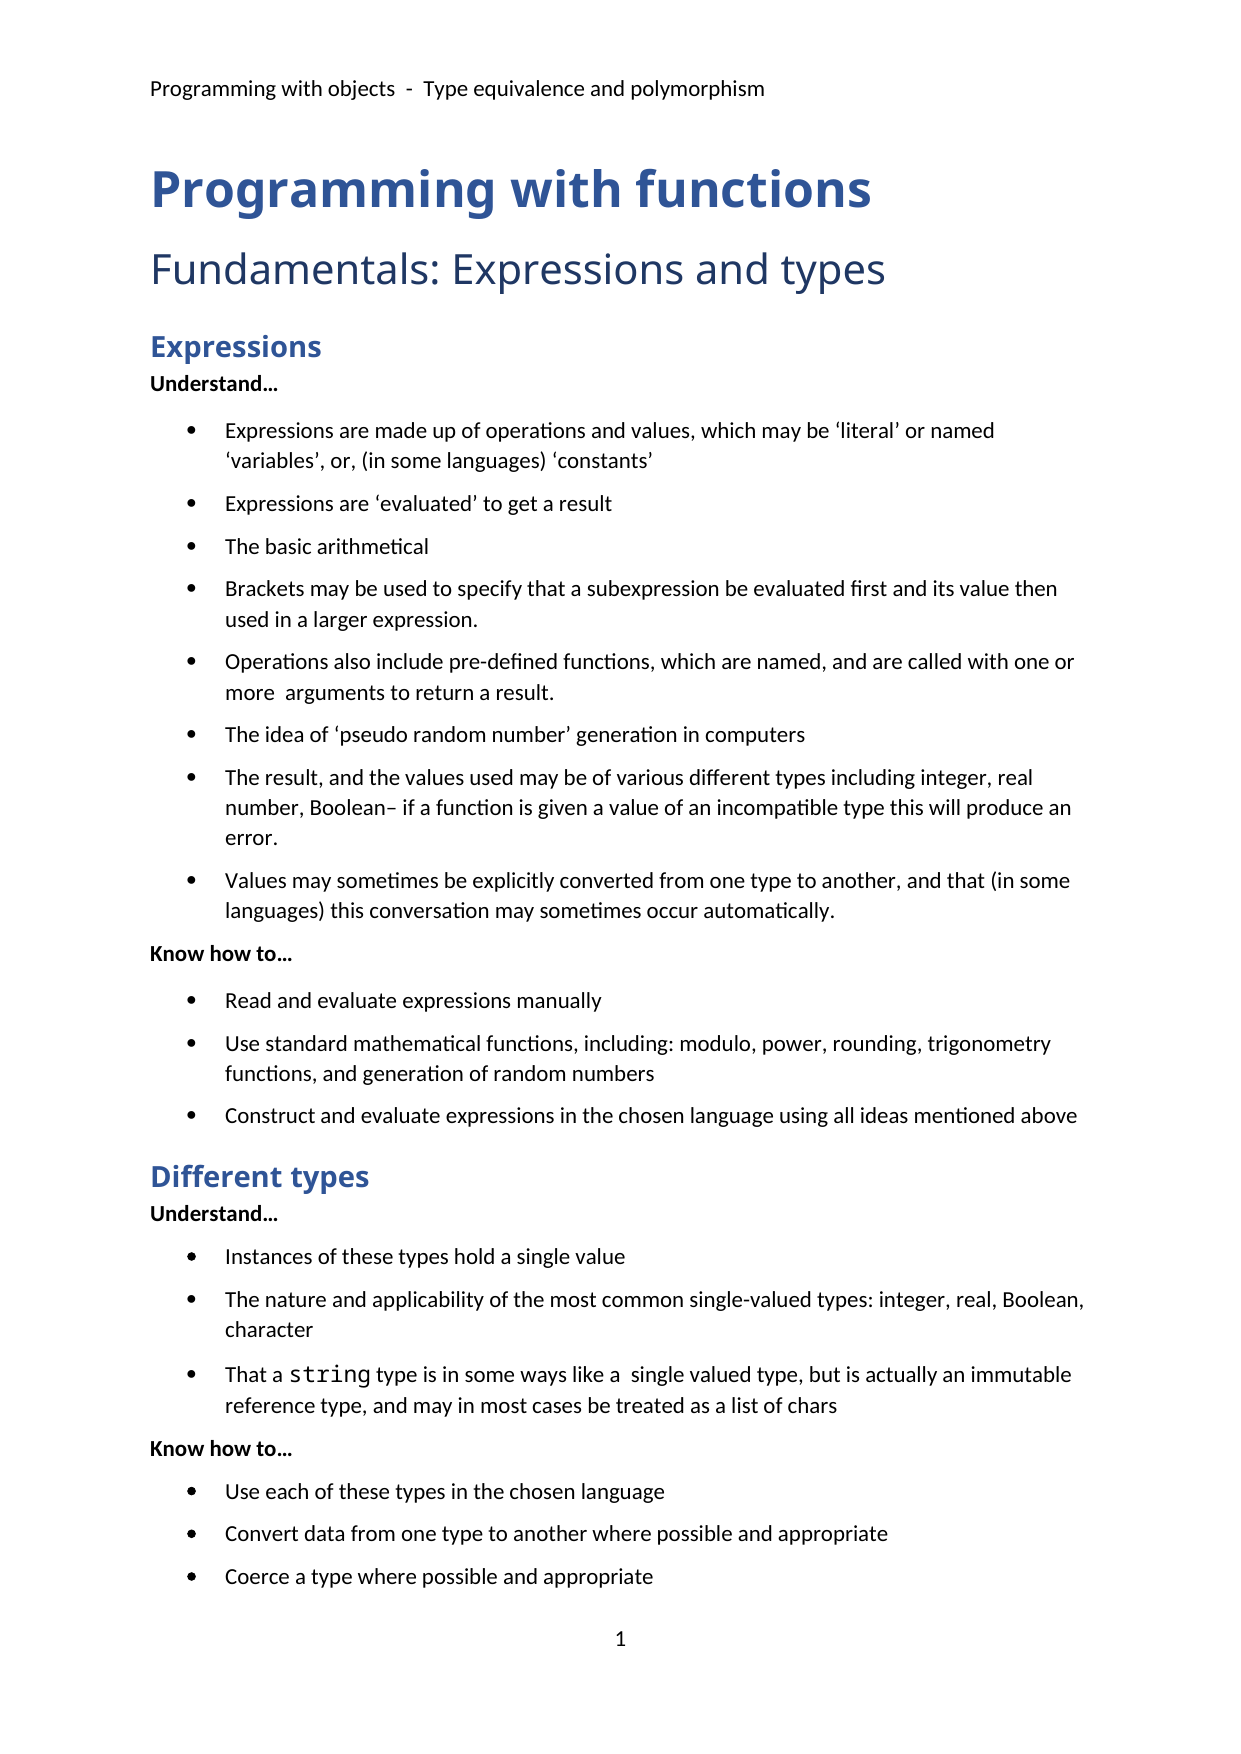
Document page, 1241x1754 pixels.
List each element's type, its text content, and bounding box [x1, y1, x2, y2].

list Use each of these types in the chosen language [187, 1477, 1090, 1505]
list Use standard mathematical functions, including: modulo, power, rounding, trigonometry functions, and generation of random numbers [187, 1029, 1090, 1087]
subtitle Fundamentals: Expressions and types [150, 240, 1090, 297]
list The basic arithmetical [187, 532, 1090, 560]
list Convert data from one type to another where possible and appropriate [187, 1519, 1090, 1547]
list Values may sometimes be explicitly converted from one type to another, and that (in some languages) this conversation may sometimes occur automatically. [187, 866, 1090, 924]
list Read and evaluate expressions manually [187, 986, 1090, 1014]
subtitle Expressions [150, 326, 1090, 366]
list The result, and the values used may be of various different types including integer, real number, Boolean– if a function is given a value of an incompatible type this will produce an error. [187, 763, 1090, 851]
list Coerce a type where possible and appropriate [187, 1562, 1090, 1590]
list Know how to… [150, 1434, 1090, 1462]
list That a string type is in some ways like a single valued type, but is actually an immutable reference type, and may in most cases be treated as a list of chars [187, 1358, 1090, 1419]
list Expressions are made up of operations and values, which may be ‘literal’ or named ‘variables’, or, (in some languages) ‘constants’ [187, 416, 1090, 474]
list The idea of ‘pseudo random number’ generation in computers [187, 720, 1090, 748]
list Expressions are ‘evaluated’ to get a result [187, 489, 1090, 517]
list Construct and evaluate expressions in the chosen language using all ideas mentioned above [187, 1102, 1090, 1129]
text Know how to… [150, 939, 1090, 967]
list Operations also include pre-defined functions, which are named, and are called with one or more arguments to return a result. [187, 647, 1090, 706]
list Instances of these types hold a single value [187, 1242, 1090, 1270]
subtitle Programming with functions [150, 154, 1090, 222]
list Understand… [150, 1199, 1090, 1228]
list Brackets may be used to specify that a subexpression be evaluated first and its value then used in a larger expression. [187, 574, 1090, 633]
subtitle Different types [150, 1157, 1090, 1196]
list The nature and applicability of the most common single-valued types: integer, real, Boolean, character [187, 1285, 1090, 1343]
text Understand… [150, 369, 1090, 397]
